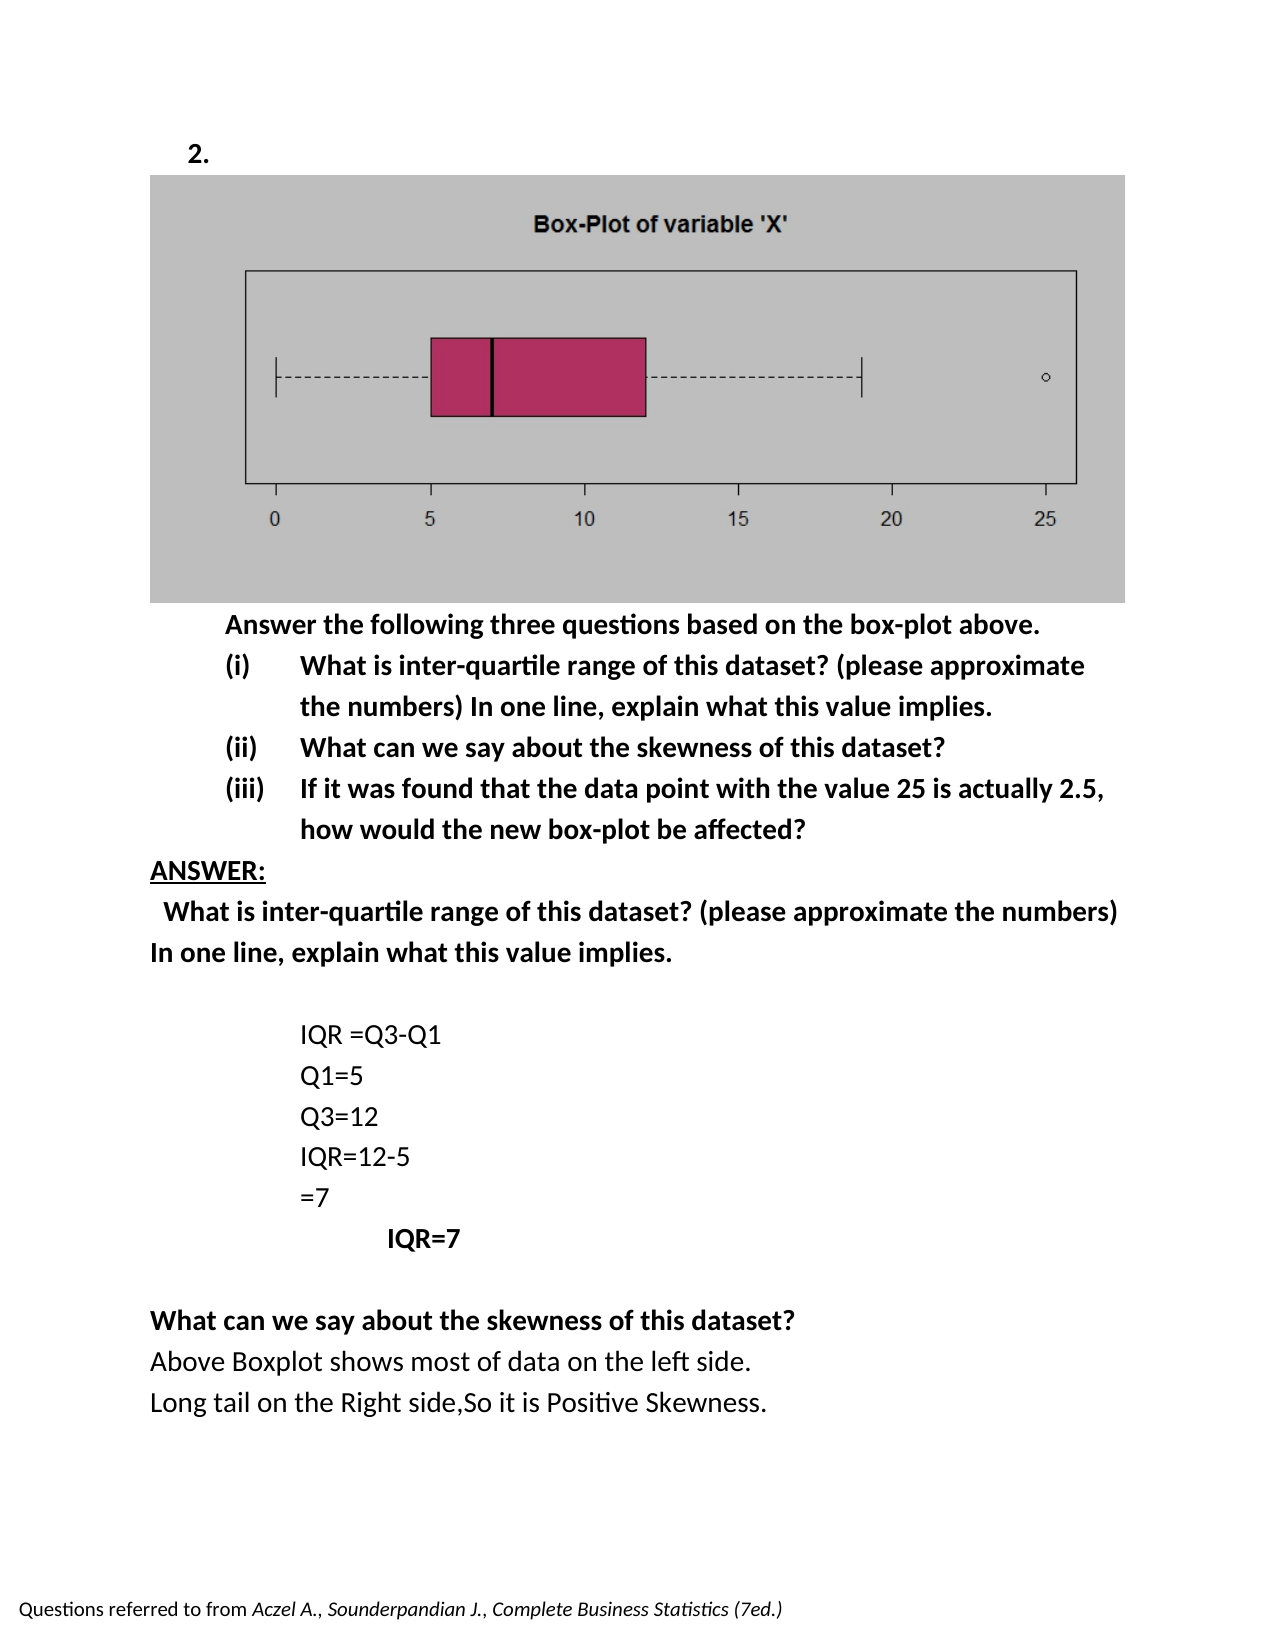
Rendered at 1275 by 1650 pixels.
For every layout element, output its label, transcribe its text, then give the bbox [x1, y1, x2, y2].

list Q3=12 [300, 1098, 1125, 1133]
picture [150, 175, 1125, 603]
text IQR=7 [150, 1220, 1125, 1256]
text Above Boxplot shows most of data on the left side. [150, 1343, 1125, 1379]
list What is inter-quartile range of this dataset? (please approximate the numbers) In one line, explain what this value implies. [225, 647, 1125, 724]
text What is inter-quartile range of this dataset? (please approximate the numbers) In one line, explain what this value implies. [150, 893, 1125, 969]
text What can we say about the skewness of this dataset? [150, 1302, 1125, 1338]
list IQR =Q3-Q1 [300, 1016, 1125, 1051]
text Long tail on the Right side,So it is Positive Skewness. [150, 1384, 1125, 1420]
list IQR=12-5 [300, 1138, 1125, 1174]
list If it was found that the data point with the value 25 is actually 2.5, how would the new box-plot be affected? [225, 770, 1125, 847]
text ANSWER: [150, 852, 1125, 888]
list Q1=5 [300, 1057, 1125, 1092]
list What can we say about the skewness of this dataset? [225, 729, 1125, 765]
list =7 [300, 1179, 1125, 1215]
list Answer the following three questions based on the box-plot above. [225, 606, 1125, 642]
